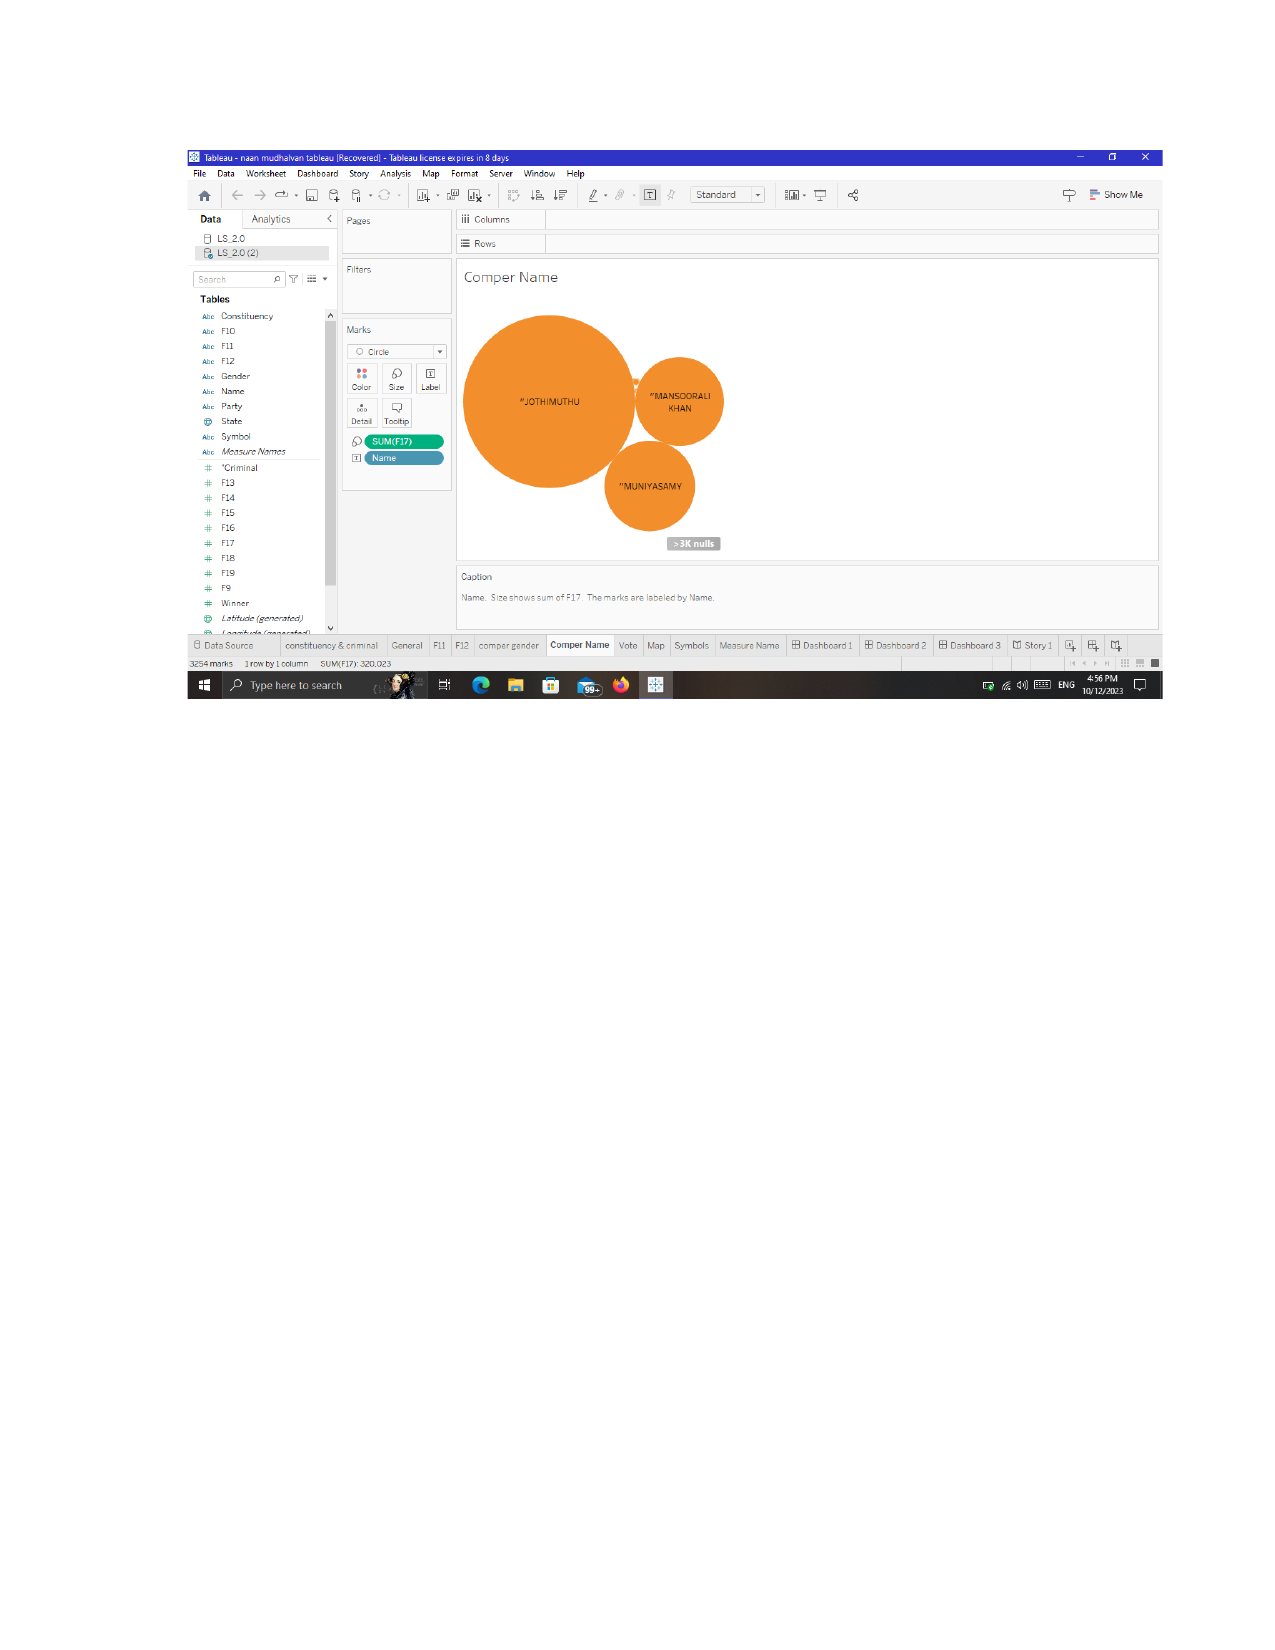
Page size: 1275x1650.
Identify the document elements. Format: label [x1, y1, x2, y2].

picture [187, 150, 1163, 699]
